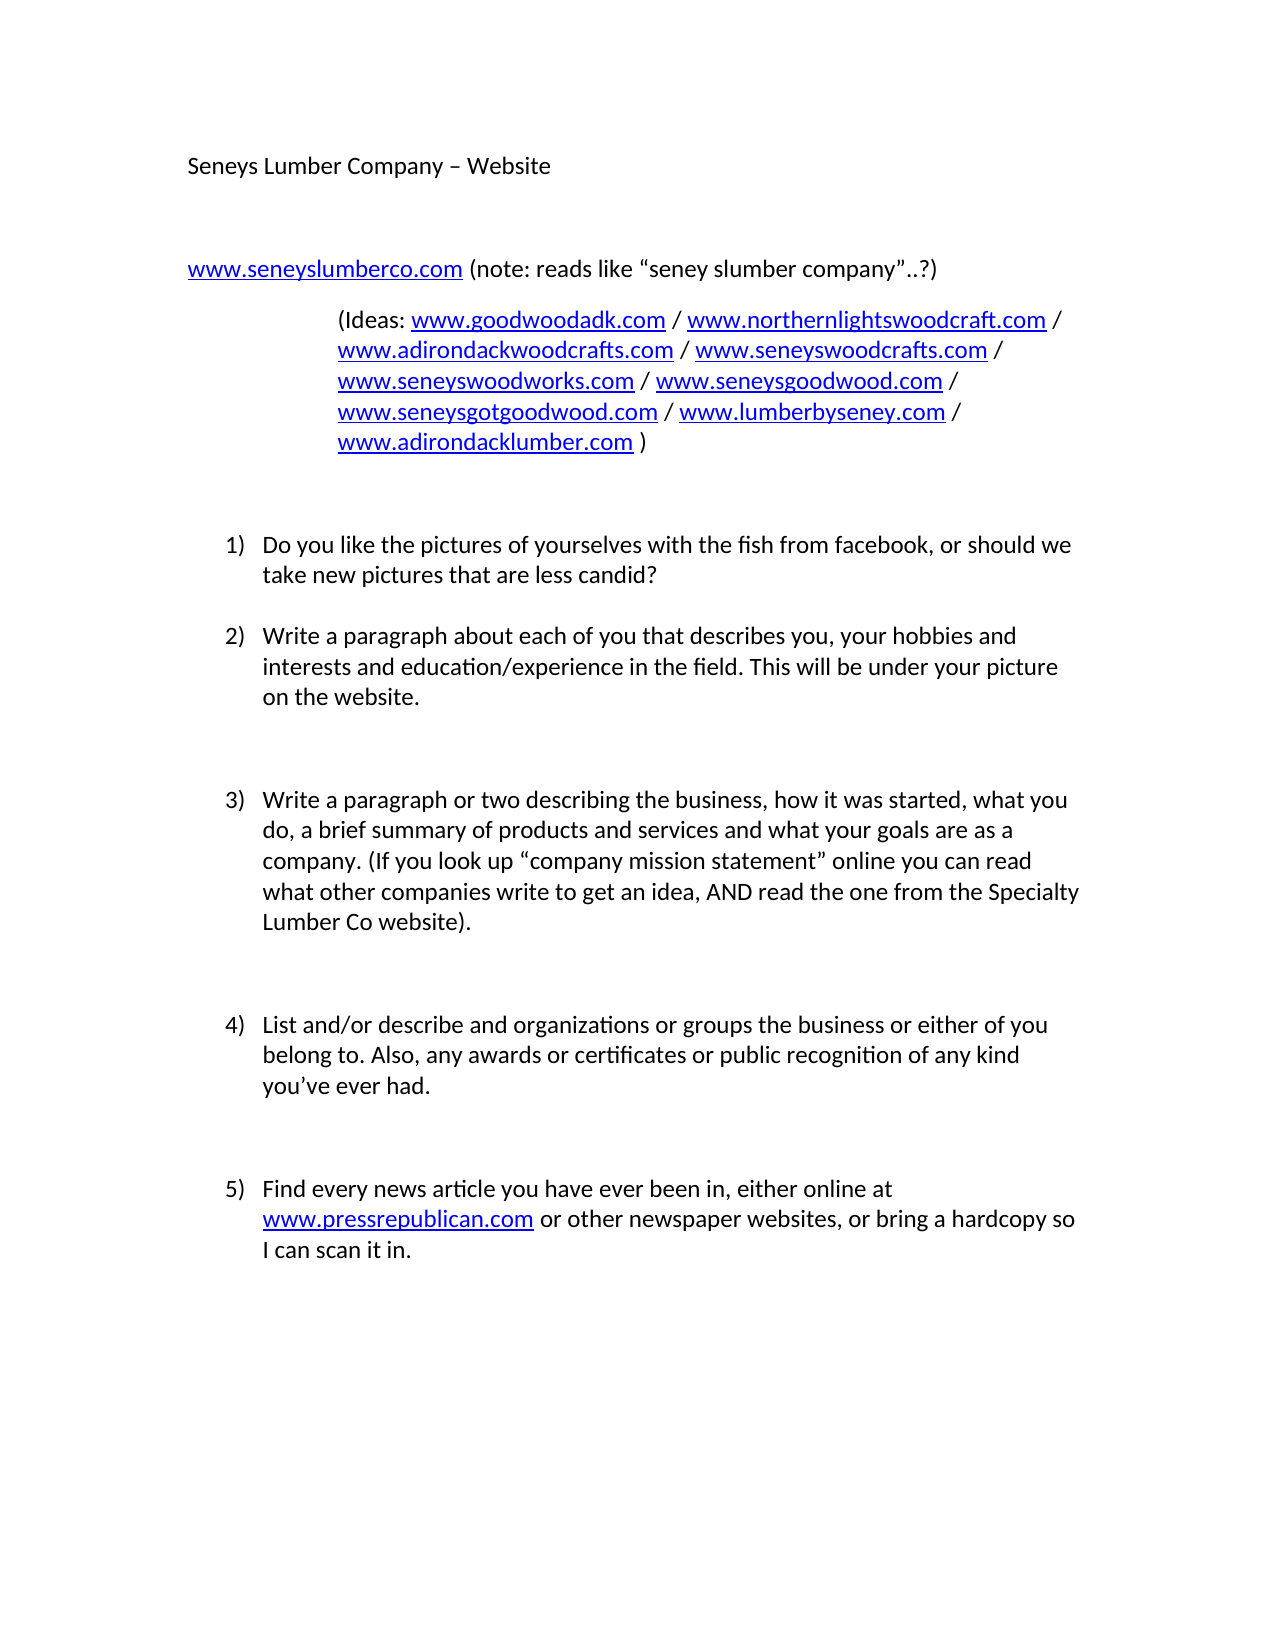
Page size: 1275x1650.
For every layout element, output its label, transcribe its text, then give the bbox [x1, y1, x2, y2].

list List and/or describe and organizations or groups the business or either of you belong to. Also, any awards or certificates or public recognition of any kind you’ve ever had. [225, 1009, 1087, 1101]
list Find every news article you have ever been in, either online at www.pressrepublican.com or other newspaper websites, or bring a hardcopy so I can scan it in. [225, 1173, 1087, 1264]
text (Ideas: www.goodwoodadk.com / www.northernlightswoodcraft.com / www.adirondackwoodcrafts.com / www.seneyswoodcrafts.com / www.seneyswoodworks.com / www.seneysgoodwood.com / www.seneysgotgoodwood.com / www.lumberbyseney.com / www.adirondacklumber.com ) [337, 304, 1087, 457]
text www.seneyslumberco.com (note: reads like “seney slumber company”..?) [187, 253, 1087, 283]
text Seneys Lumber Company – Website [187, 150, 1087, 181]
list Write a paragraph or two describing the business, how it was started, what you do, a brief summary of products and services and what your goals are as a company. (If you look up “company mission statement” online you can read what other companies write to get an idea, AND read the one from the Specialty Lumber Co website). [225, 784, 1087, 937]
list Do you like the pictures of yourselves with the fish from facebook, or should we take new pictures that are less candid? [225, 529, 1087, 590]
list Write a paragraph about each of you that describes you, your hobbies and interests and education/experience in the field. This will be under your picture on the website. [225, 620, 1087, 712]
